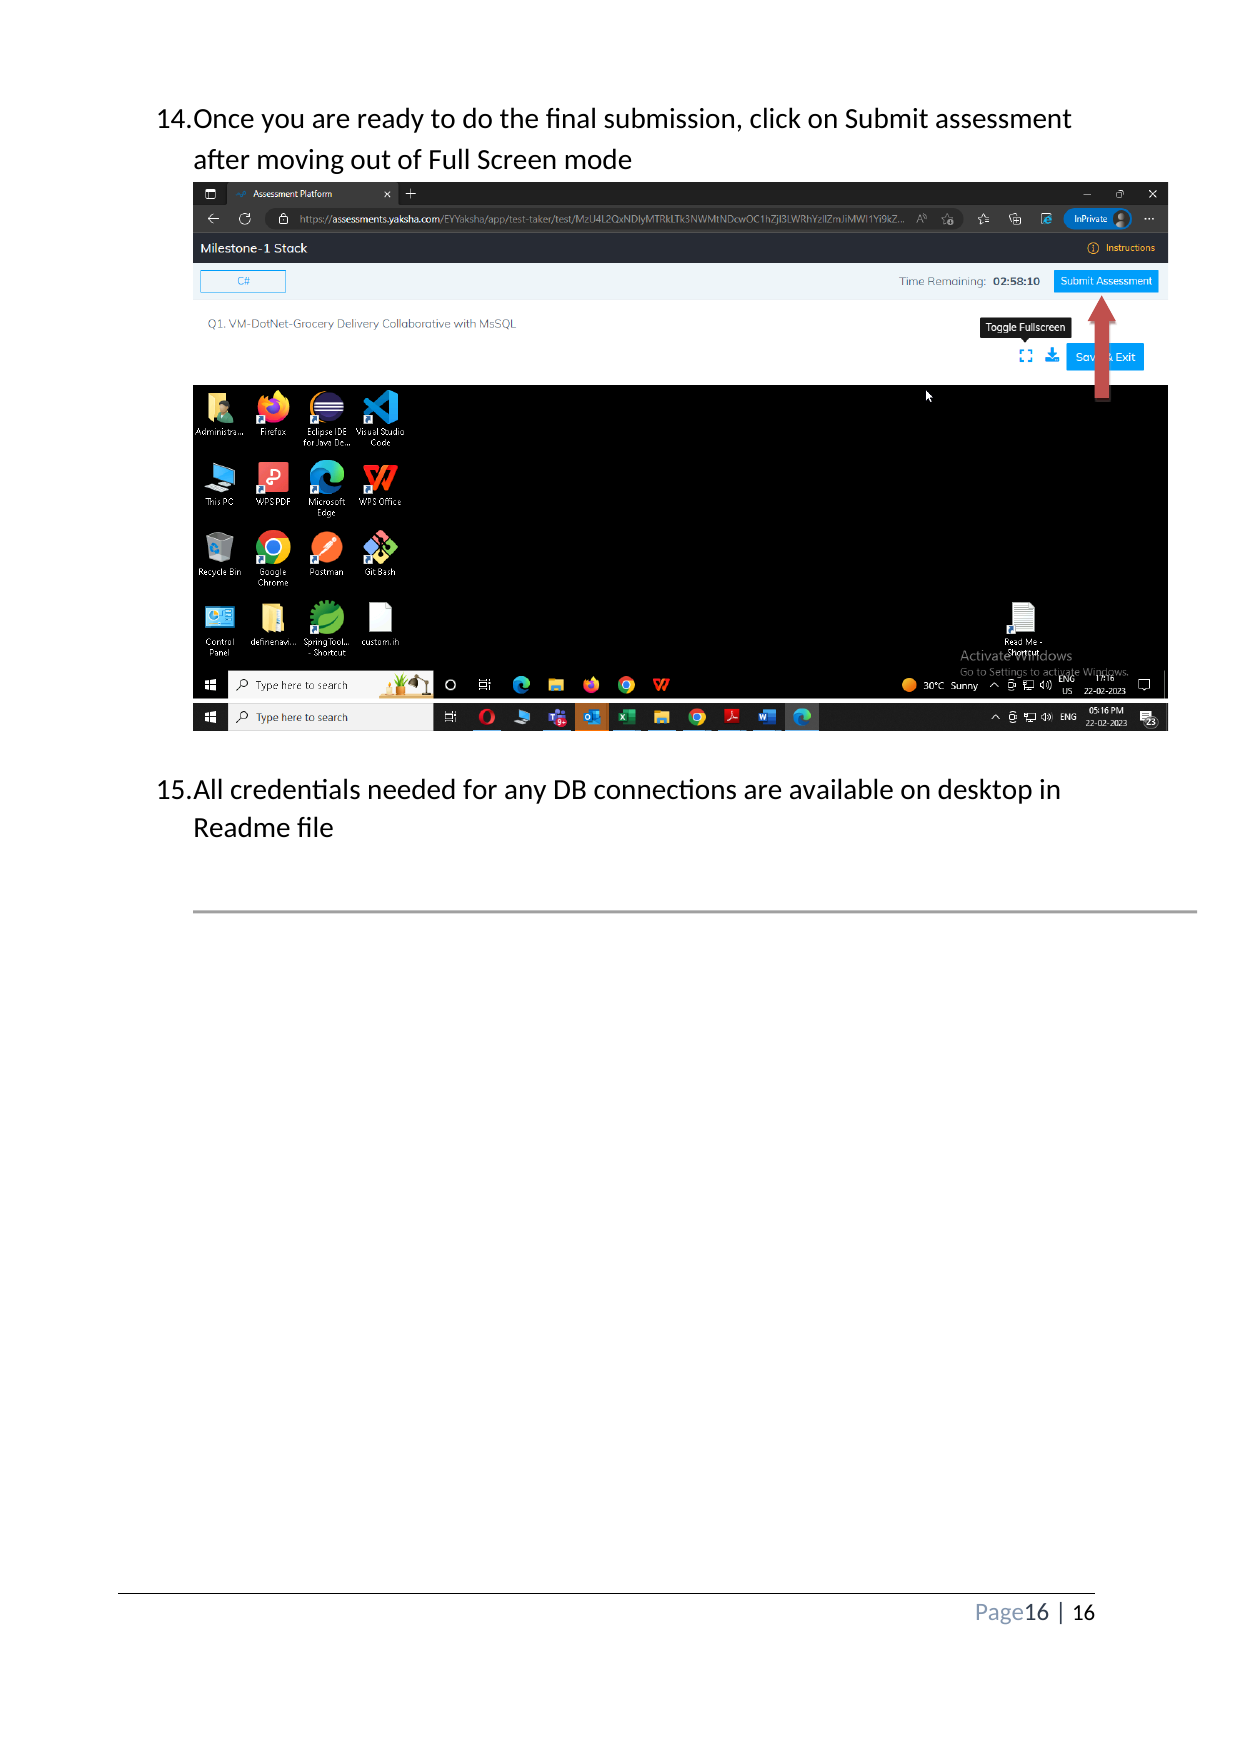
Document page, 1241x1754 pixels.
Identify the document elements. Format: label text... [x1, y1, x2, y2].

list All credentials needed for any DB connections are available on desktop in Readme file [156, 771, 1122, 845]
list Once you are ready to do the final submission, click on Submit assessment after moving out of Full Screen mode [156, 100, 1122, 177]
picture [193, 182, 1169, 731]
